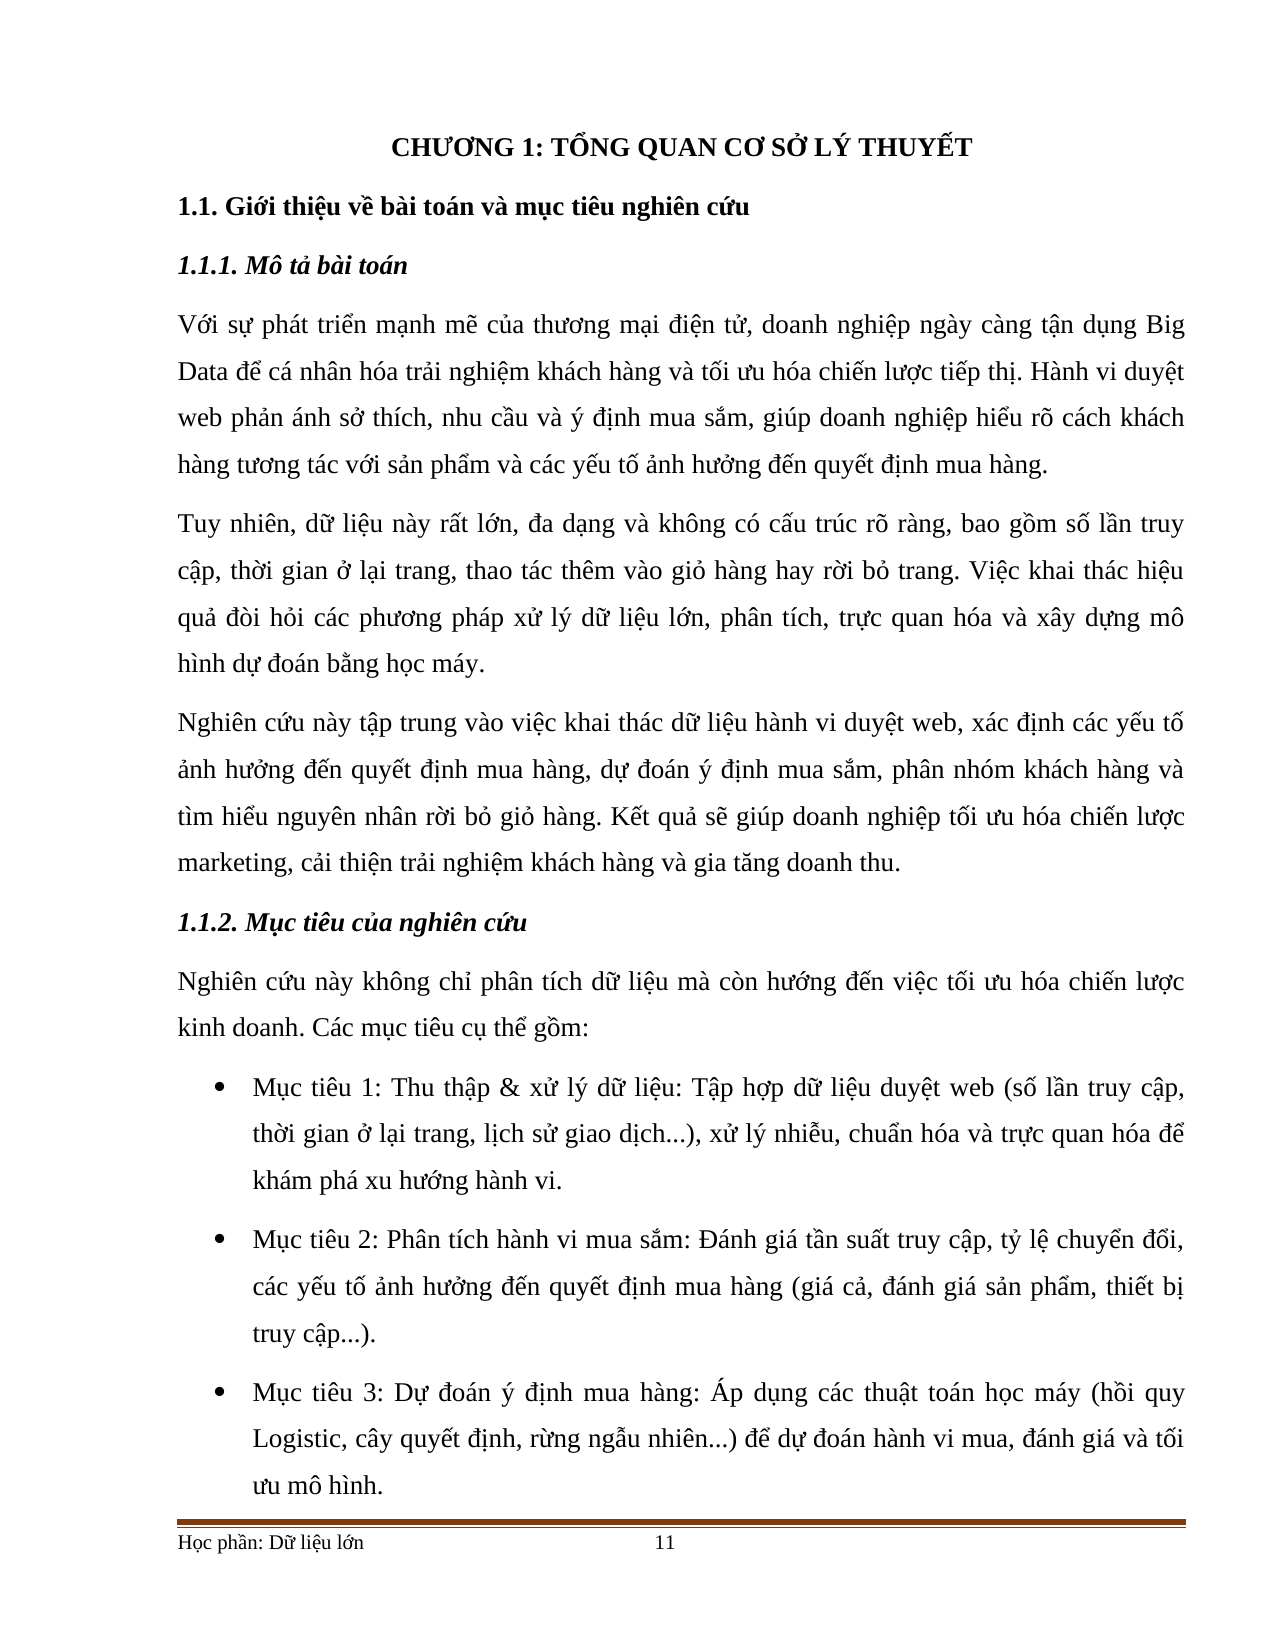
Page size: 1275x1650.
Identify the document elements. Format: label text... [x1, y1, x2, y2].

subtitle 1.1.1. Mô tả bài toán [177, 249, 1186, 280]
subtitle Mục tiêu 1: Thu thập & xử lý dữ liệu: Tập hợp dữ liệu duyệt web (số lần truy cập, thời gian ở lại trang, lịch sử giao dịch...), xử lý nhiễu, chuẩn hóa và trực quan hóa để khám phá xu hướng hành vi. [215, 1071, 1186, 1195]
subtitle Mục tiêu 2: Phân tích hành vi mua sắm: Đánh giá tần suất truy cập, tỷ lệ chuyển đổi, các yếu tố ảnh hưởng đến quyết định mua hàng (giá cả, đánh giá sản phẩm, thiết bị truy cập...). [215, 1223, 1186, 1348]
subtitle Mục tiêu 3: Dự đoán ý định mua hàng: Áp dụng các thuật toán học máy (hồi quy Logistic, cây quyết định, rừng ngẫu nhiên...) để dự đoán hành vi mua, đánh giá và tối ưu mô hình. [215, 1376, 1186, 1500]
subtitle CHƯƠNG 1: TỔNG QUAN CƠ SỞ LÝ THUYẾT [177, 131, 1186, 162]
subtitle Tuy nhiên, dữ liệu này rất lớn, đa dạng và không có cấu trúc rõ ràng, bao gồm số lần truy cập, thời gian ở lại trang, thao tác thêm vào giỏ hàng hay rời bỏ trang. Việc khai thác hiệu quả đòi hỏi các phương pháp xử lý dữ liệu lớn, phân tích, trực quan hóa và xây dựng mô hình dự đoán bằng học máy. [177, 507, 1186, 678]
subtitle Với sự phát triển mạnh mẽ của thương mại điện tử, doanh nghiệp ngày càng tận dụng Big Data để cá nhân hóa trải nghiệm khách hàng và tối ưu hóa chiến lược tiếp thị. Hành vi duyệt web phản ánh sở thích, nhu cầu và ý định mua sắm, giúp doanh nghiệp hiểu rõ cách khách hàng tương tác với sản phẩm và các yếu tố ảnh hưởng đến quyết định mua hàng. [177, 308, 1186, 479]
subtitle Nghiên cứu này không chỉ phân tích dữ liệu mà còn hướng đến việc tối ưu hóa chiến lược kinh doanh. Các mục tiêu cụ thể gồm: [177, 965, 1186, 1043]
subtitle 1.1. Giới thiệu về bài toán và mục tiêu nghiên cứu [177, 190, 1186, 221]
subtitle Nghiên cứu này tập trung vào việc khai thác dữ liệu hành vi duyệt web, xác định các yếu tố ảnh hưởng đến quyết định mua hàng, dự đoán ý định mua sắm, phân nhóm khách hàng và tìm hiểu nguyên nhân rời bỏ giỏ hàng. Kết quả sẽ giúp doanh nghiệp tối ưu hóa chiến lược marketing, cải thiện trải nghiệm khách hàng và gia tăng doanh thu. [177, 706, 1186, 878]
subtitle 1.1.2. Mục tiêu của nghiên cứu [177, 906, 1186, 937]
